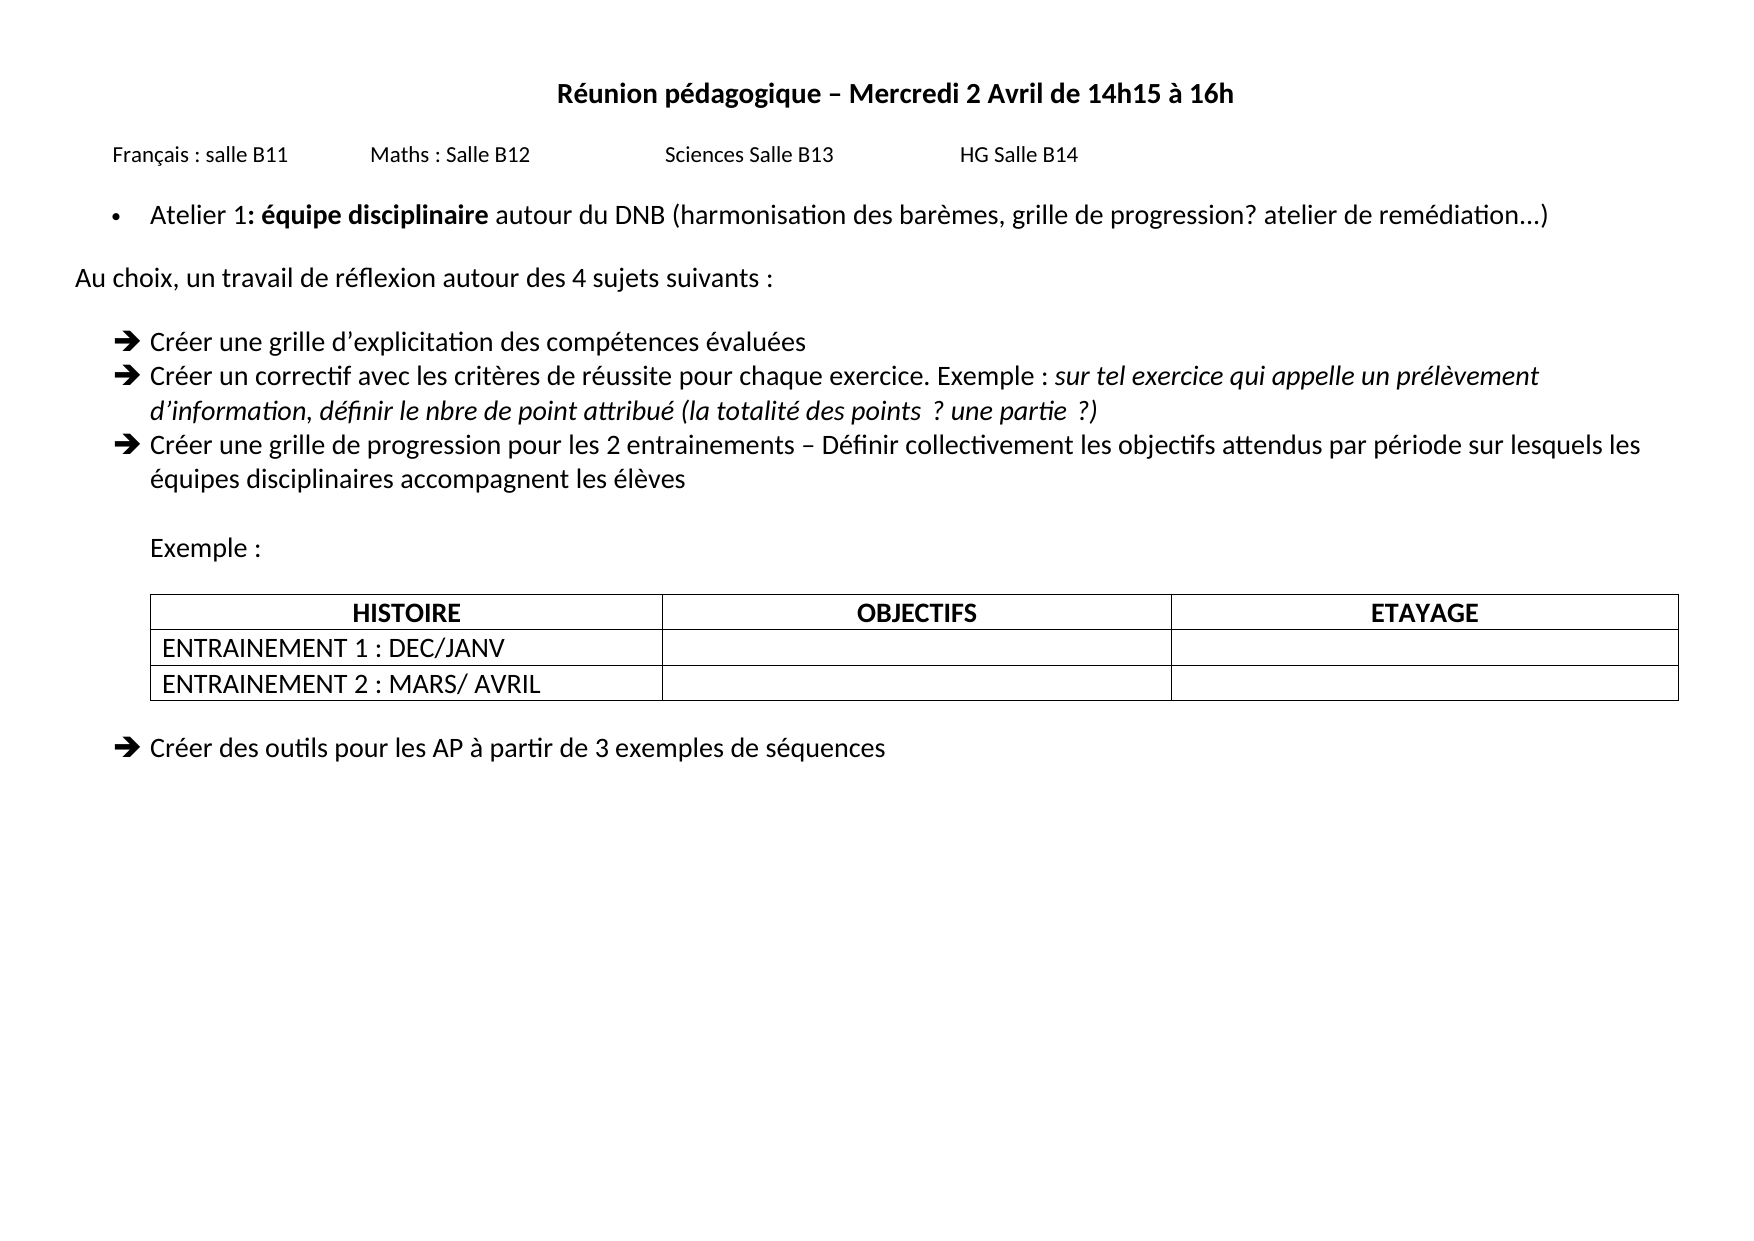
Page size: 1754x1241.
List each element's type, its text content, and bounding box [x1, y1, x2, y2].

list Créer des outils pour les AP à partir de 3 exemples de séquences [112, 730, 1679, 765]
list Créer un correctif avec les critères de réussite pour chaque exercice. Exemple : sur tel exercice qui appelle un prélèvement d’information, définir le nbre de point attribué (la totalité des points ? une partie ?) [112, 358, 1679, 427]
text Réunion pédagogique – Mercredi 2 Avril de 14h15 à 16h [112, 75, 1679, 111]
table_cell ENTRAINEMENT 1 : DEC/JANV [151, 630, 662, 665]
table_header HISTOIRE [151, 595, 662, 629]
table_cell ENTRAINEMENT 2 : MARS/ AVRIL [151, 666, 662, 700]
list Atelier 1: équipe disciplinaire autour du DNB (harmonisation des barèmes, grille de progression? atelier de remédiation...) [112, 197, 1679, 231]
table_cell [1172, 630, 1678, 665]
list Créer une grille d’explicitation des compétences évaluées [112, 324, 1679, 358]
table_cell [663, 630, 1171, 665]
text Au choix, un travail de réflexion autour des 4 sujets suivants : [75, 261, 1679, 295]
table_cell [1172, 666, 1678, 700]
list Exemple : [150, 530, 1679, 565]
table_cell [663, 666, 1171, 700]
text Français : salle B11 Maths : Salle B12 Sciences Salle B13 HG Salle B14 [112, 140, 1679, 168]
table_header OBJECTIFS [663, 595, 1171, 629]
list Créer une grille de progression pour les 2 entrainements – Définir collectivement les objectifs attendus par période sur lesquels les équipes disciplinaires accompagnent les élèves [112, 427, 1679, 496]
table_header ETAYAGE [1172, 595, 1678, 629]
